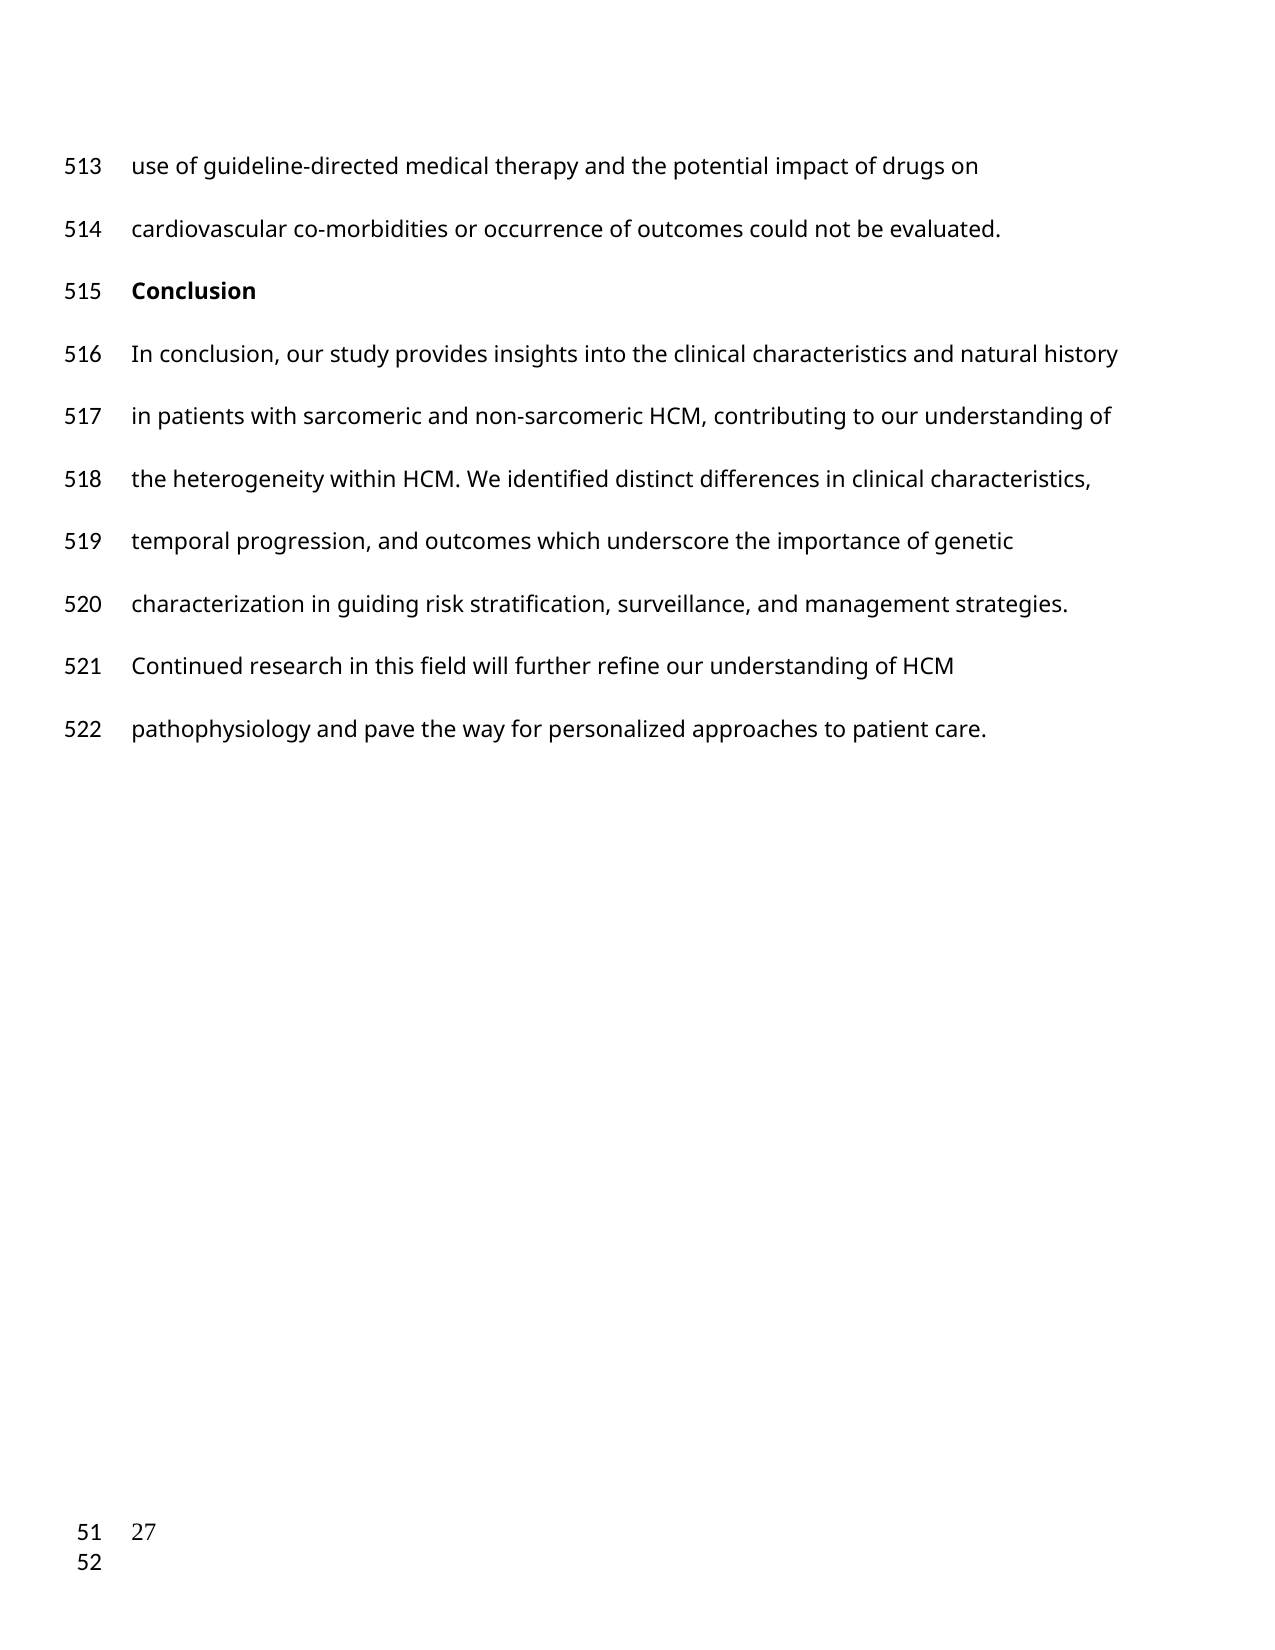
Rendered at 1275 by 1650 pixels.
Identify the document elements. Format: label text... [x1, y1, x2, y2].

text Conclusion [131, 275, 1125, 306]
text In conclusion, our study provides insights into the clinical characteristics and natural history in patients with sarcomeric and non-sarcomeric HCM, contributing to our understanding of the heterogeneity within HCM. We identified distinct differences in clinical characteristics, temporal progression, and outcomes which underscore the importance of genetic characterization in guiding risk stratification, surveillance, and management strategies. Continued research in this field will further refine our understanding of HCM pathophysiology and pave the way for personalized approaches to patient care. [131, 337, 1125, 744]
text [131, 150, 1125, 244]
